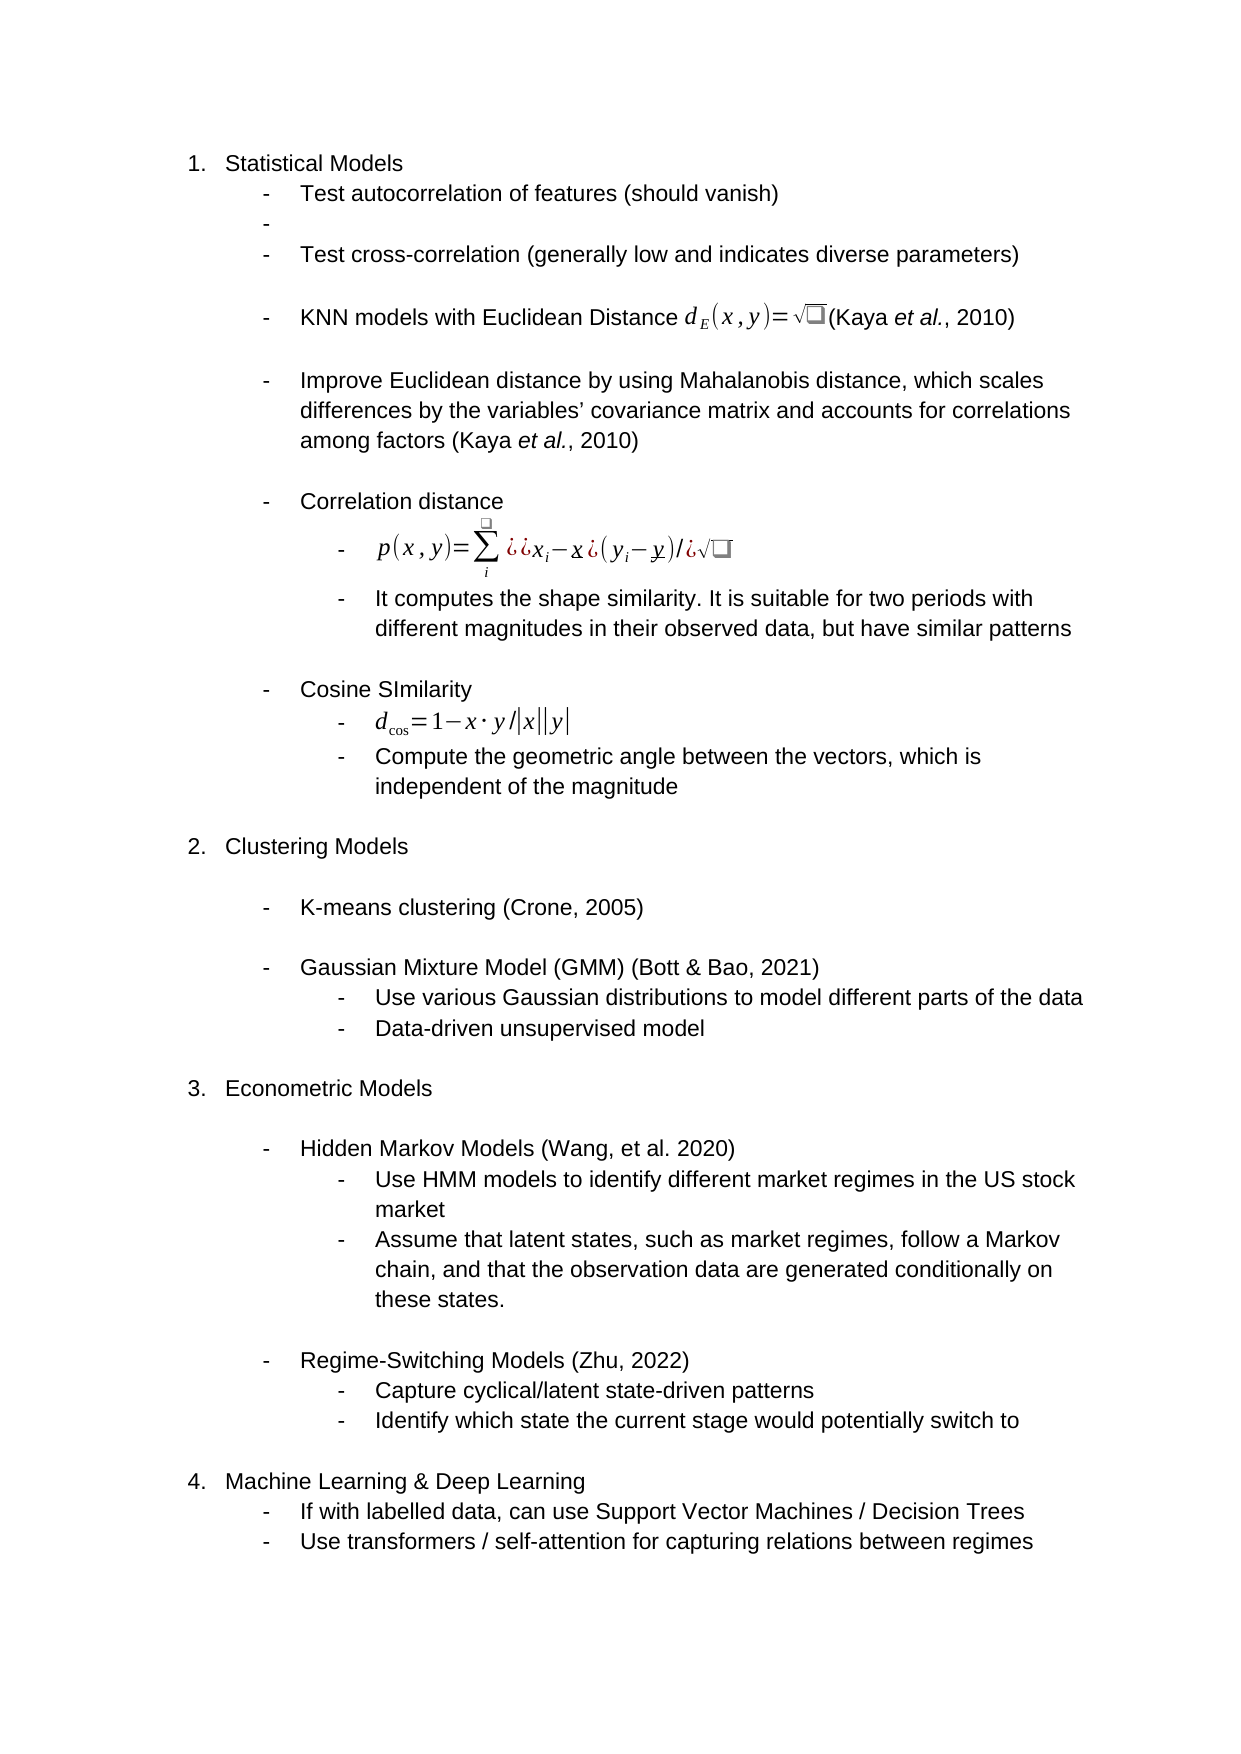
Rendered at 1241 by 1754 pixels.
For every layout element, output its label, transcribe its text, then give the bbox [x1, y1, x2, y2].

list Improve Euclidean distance by using Mahalanobis distance, which scales differences by the variables’ covariance matrix and accounts for correlations among factors (Kaya et al., 2010) [262, 367, 1090, 454]
list Test autocorrelation of features (should vanish) [262, 180, 1090, 207]
list If with labelled data, can use Support Vector Machines / Decision Trees [262, 1498, 1090, 1524]
list Test cross-correlation (generally low and indicates diverse parameters) [262, 241, 1090, 267]
list Hidden Markov Models (Wang, et al. 2020) [262, 1135, 1090, 1162]
list Cosine SImilarity [262, 676, 1090, 702]
list Use HMM models to identify different market regimes in the US stock market [337, 1166, 1090, 1222]
list Use transformers / self-attention for capturing relations between regimes [262, 1528, 1090, 1554]
list Use various Gaussian distributions to model different parts of the data [337, 984, 1090, 1011]
list K-means clustering (Crone, 2005) [262, 894, 1090, 920]
list Statistical Models [187, 150, 1090, 176]
list Regime-Switching Models (Zhu, 2022) [262, 1347, 1090, 1373]
list Gaussian Mixture Model (GMM) (Bott & Bao, 2021) [262, 954, 1090, 980]
list Data-driven unsupervised model [337, 1014, 1090, 1041]
list Machine Learning & Deep Learning [187, 1468, 1090, 1494]
list Clustering Models [187, 833, 1090, 859]
list Compute the geometric angle between the vectors, which is independent of the magnitude [337, 743, 1090, 799]
list Capture cyclical/latent state-driven patterns [337, 1377, 1090, 1403]
list Assume that latent states, such as market regimes, follow a Markov chain, and that the observation data are generated conditionally on these states. [337, 1226, 1090, 1313]
list KNN models with Euclidean Distance (Kaya et al., 2010) [262, 301, 1090, 333]
list Identify which state the current stage would potentially switch to [337, 1407, 1090, 1433]
list Econometric Models [187, 1075, 1090, 1101]
list Correlation distance [262, 488, 1090, 514]
list It computes the shape similarity. It is suitable for two periods with different magnitudes in their observed data, but have similar patterns [337, 585, 1090, 642]
